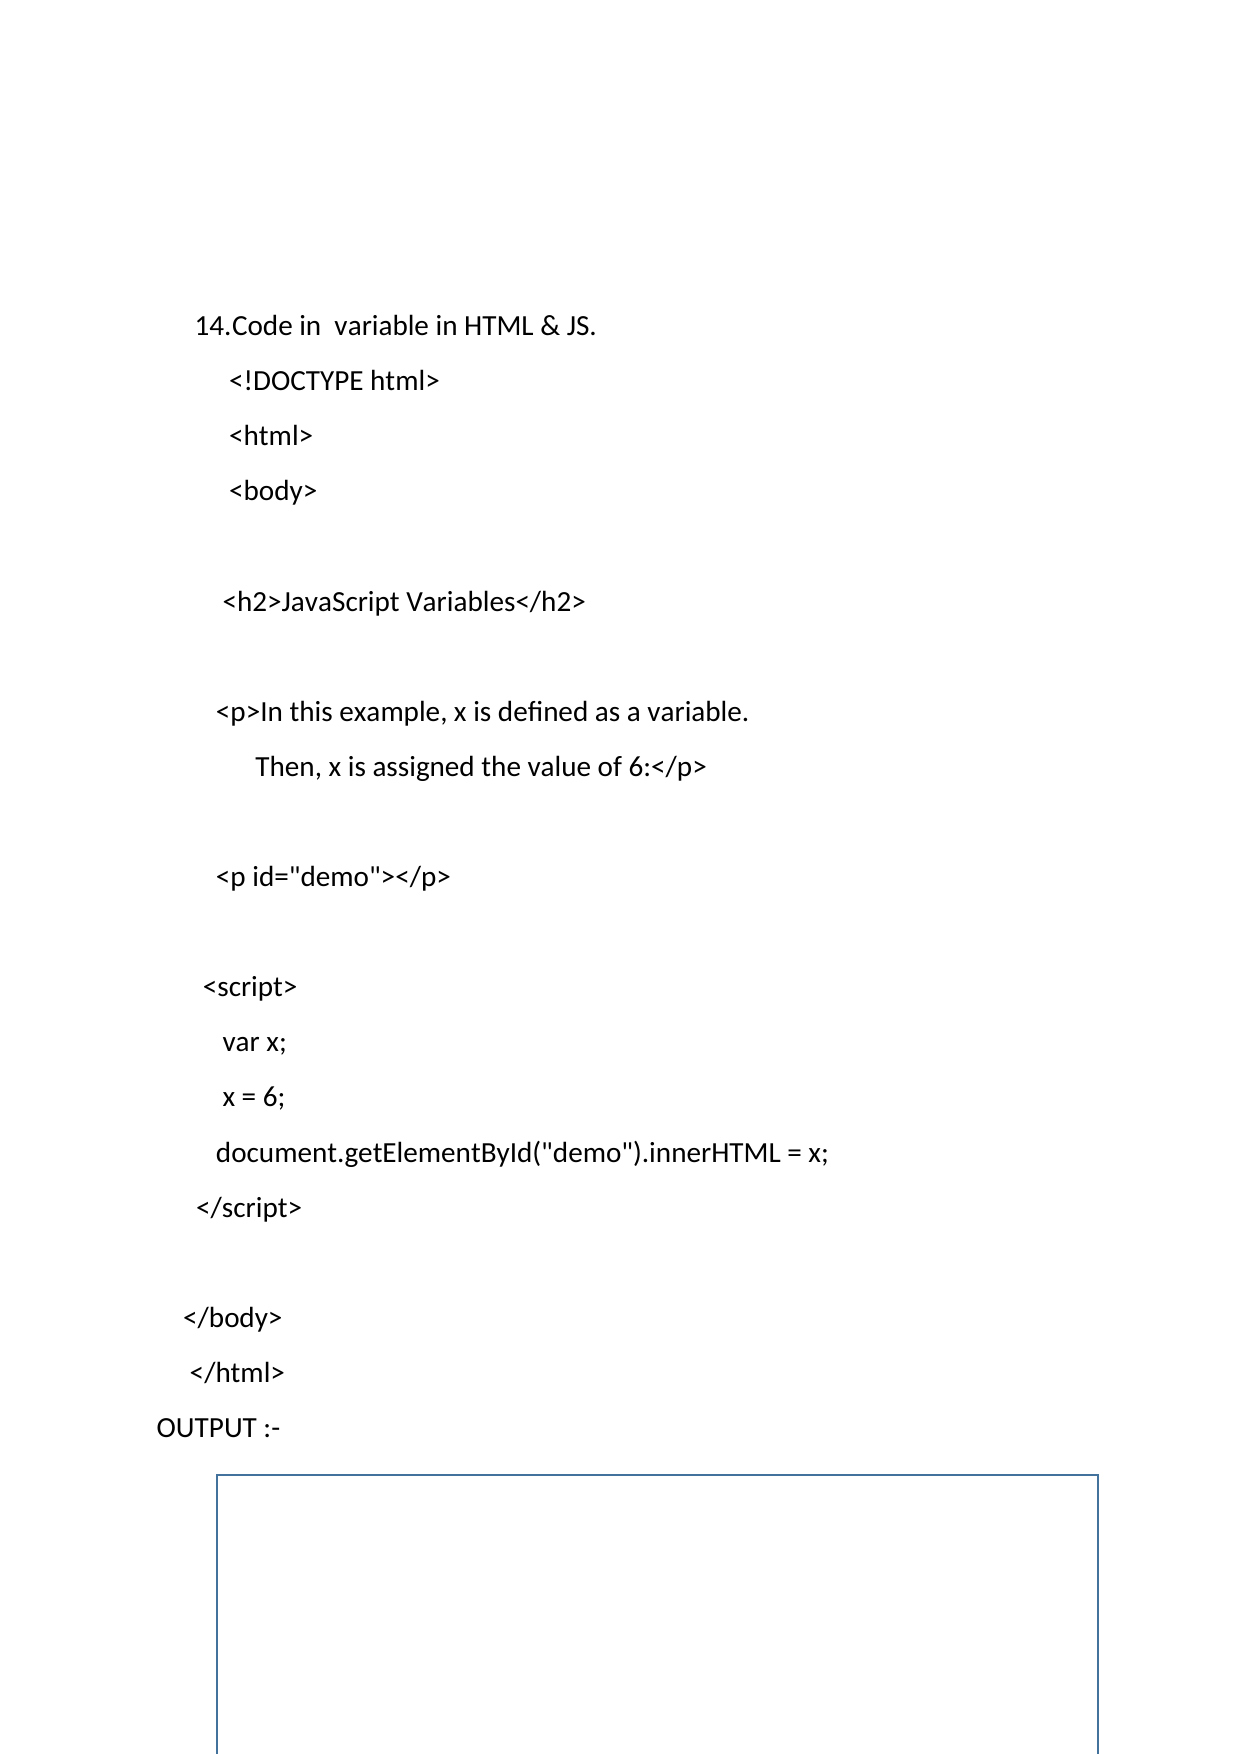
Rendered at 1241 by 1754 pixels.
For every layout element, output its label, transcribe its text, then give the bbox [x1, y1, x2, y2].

text <!DOCTYPE html> [150, 362, 1090, 398]
text </body> [150, 1299, 1090, 1334]
text x = 6; [150, 1078, 1090, 1114]
text <p>In this example, x is defined as a variable. [150, 693, 1090, 728]
text var x; [150, 1023, 1090, 1059]
text <p id="demo"></p> [150, 858, 1090, 894]
list Code in variable in HTML & JS. [194, 307, 1090, 343]
text </script> [150, 1189, 1090, 1224]
text document.getElementById("demo").innerHTML = x; [150, 1134, 1090, 1169]
text <h2>JavaScript Variables</h2> [150, 583, 1090, 618]
text OUTPUT :- [150, 1409, 1090, 1445]
text <body> [150, 472, 1090, 508]
text <html> [150, 417, 1090, 453]
text <script> [150, 968, 1090, 1004]
text Then, x is assigned the value of 6:</p> [150, 748, 1090, 783]
text </html> [150, 1354, 1090, 1390]
